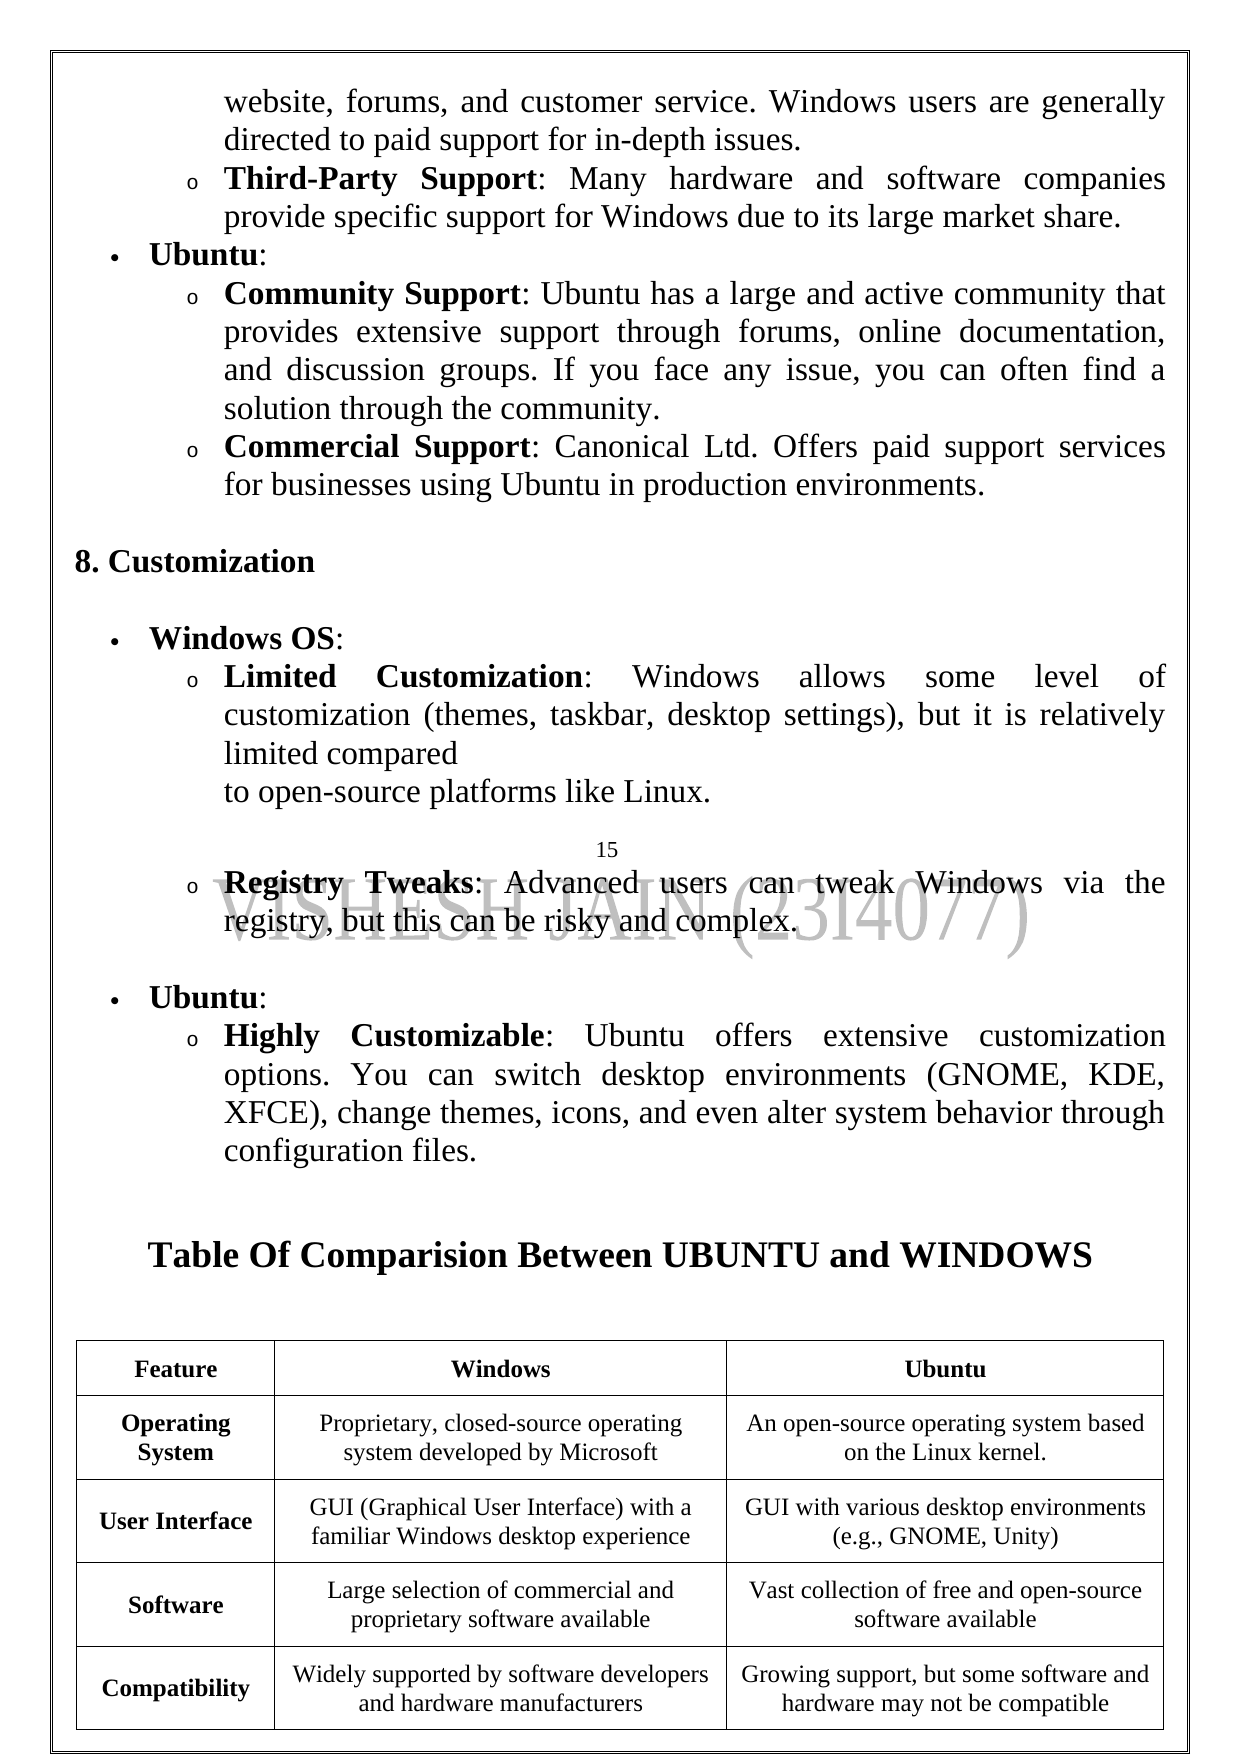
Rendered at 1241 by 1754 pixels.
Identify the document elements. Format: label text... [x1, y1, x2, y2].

list Highly Customizable: Ubuntu offers extensive customization options. You can switch desktop environments (GNOME, KDE, XFCE), change themes, icons, and even alter system behavior through configuration files. [186, 1016, 1166, 1169]
list Registry Tweaks: Advanced users can tweak Windows via the registry, but this can be risky and complex. [186, 862, 1166, 939]
list Limited Customization: Windows allows some level of customization (themes, taskbar, desktop settings), but it is relatively limited compared [186, 656, 1166, 771]
table_cell Compatibility [77, 1647, 274, 1729]
text 8. Customization [74, 541, 1166, 579]
list Community Support: Ubuntu has a large and active community that provides extensive support through forums, online documentation, and discussion groups. If you face any issue, you can often find a solution through the community. [186, 273, 1166, 426]
table_cell Operating System [77, 1396, 274, 1478]
text to open-source platforms like Linux. [224, 771, 1166, 809]
text 15 [224, 836, 1166, 862]
text Table Of Comparision Between UBUNTU and WINDOWS [74, 1232, 1166, 1275]
table_cell GUI (Graphical User Interface) with a familiar Windows desktop experience [275, 1480, 726, 1562]
table_cell Vast collection of free and open-source software available [727, 1563, 1163, 1646]
table_cell Software [77, 1563, 274, 1646]
table_cell Proprietary, closed-source operating system developed by Microsoft [275, 1396, 726, 1478]
table_cell Widely supported by software developers and hardware manufacturers [275, 1647, 726, 1729]
list Windows OS: [111, 618, 1166, 656]
table_cell Growing support, but some software and hardware may not be compatible [727, 1647, 1163, 1729]
table_cell User Interface [77, 1480, 274, 1562]
table_header Ubuntu [727, 1341, 1163, 1395]
list Ubuntu: [111, 234, 1166, 273]
list Commercial Support: Canonical Ltd. Offers paid support services for businesses using Ubuntu in production environments. [186, 426, 1166, 503]
table_cell GUI with various desktop environments (e.g., GNOME, Unity) [727, 1480, 1163, 1562]
list Third-Party Support: Many hardware and software companies provide specific support for Windows due to its large market share. [186, 158, 1166, 234]
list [186, 81, 1166, 158]
list Ubuntu: [111, 977, 1166, 1016]
table_header Feature [77, 1341, 274, 1395]
table_cell Large selection of commercial and proprietary software available [275, 1563, 726, 1646]
table_header Windows [275, 1341, 726, 1395]
table_cell An open-source operating system based on the Linux kernel. [727, 1396, 1163, 1478]
